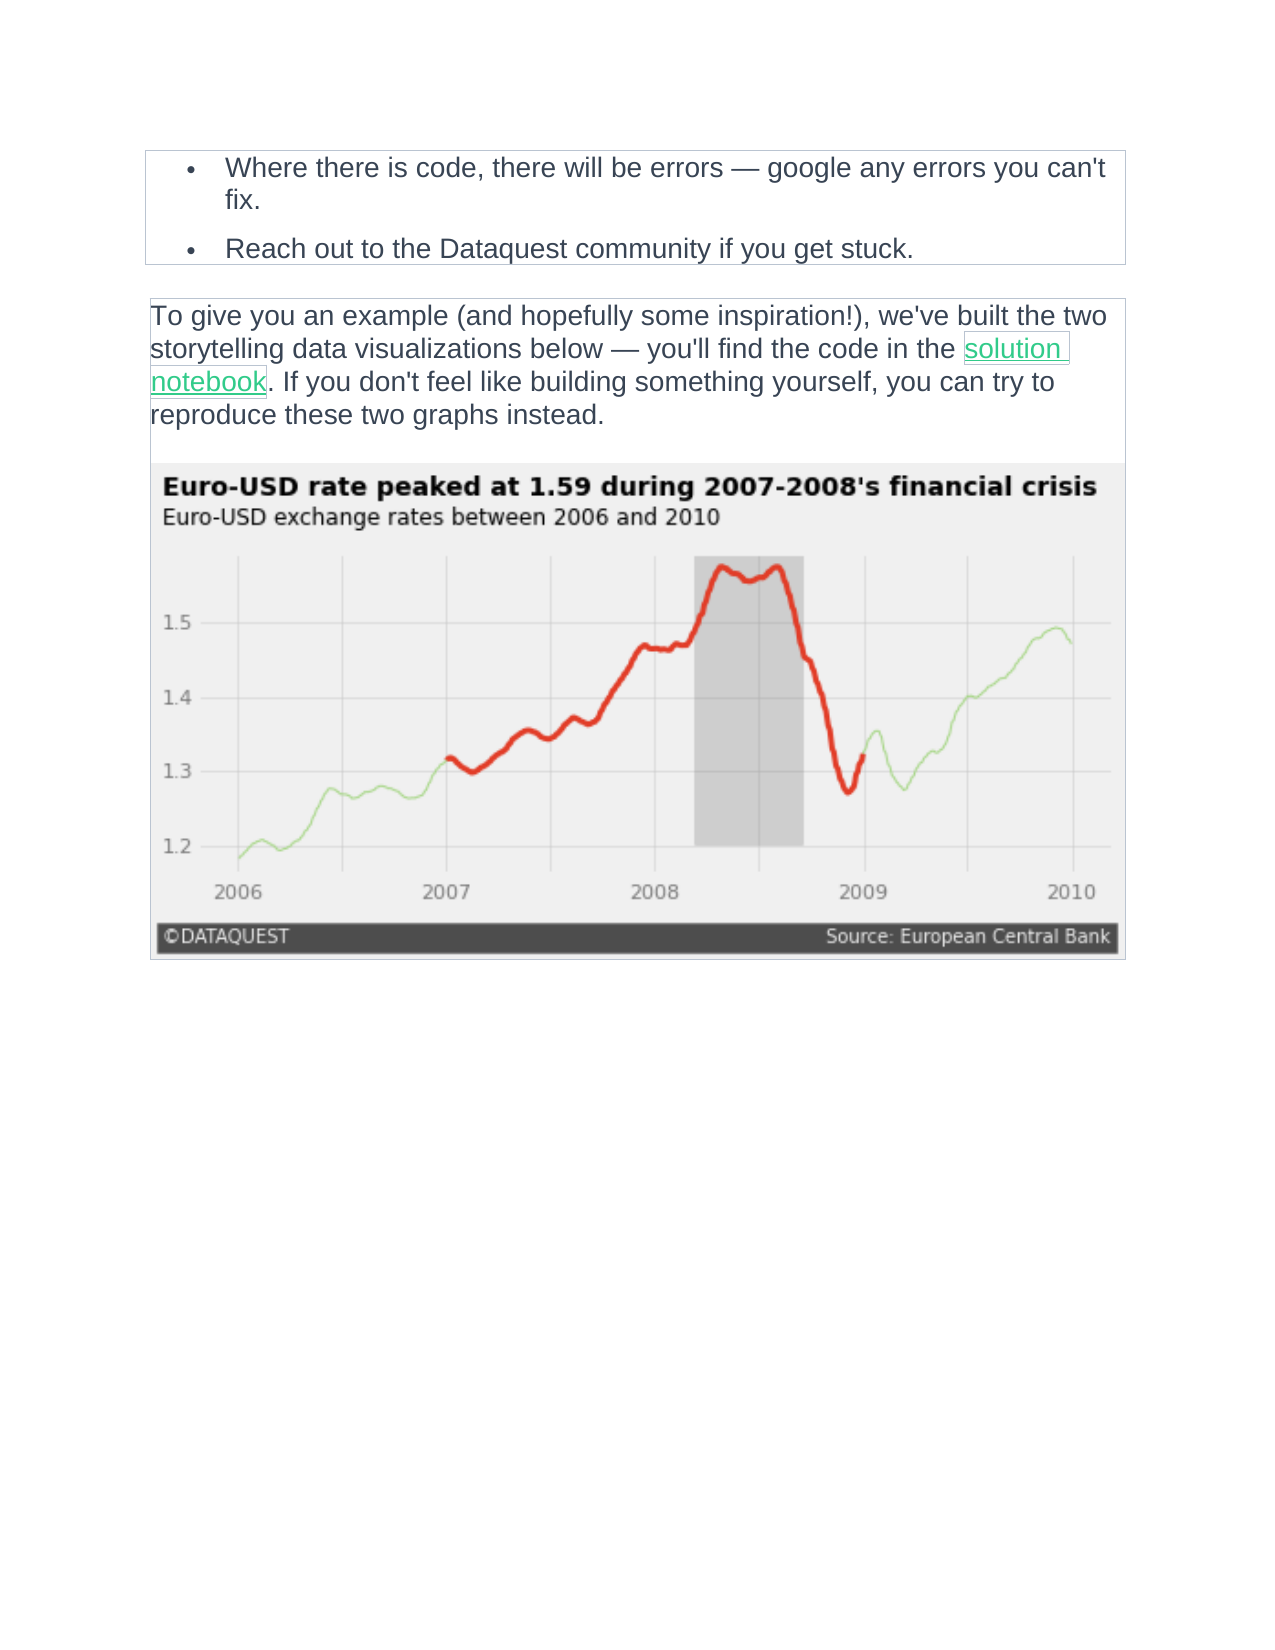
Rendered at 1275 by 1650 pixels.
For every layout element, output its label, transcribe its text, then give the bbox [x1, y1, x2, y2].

picture [151, 463, 1125, 959]
text To give you an example (and hopefully some inspiration!), we've built the two storytelling data visualizations below — you'll find the code in the solution notebook. If you don't feel like building something yourself, you can try to reproduce these two graphs instead. [151, 299, 1125, 430]
list Where there is code, there will be errors — google any errors you can't fix. [146, 151, 1125, 215]
list Reach out to the Dataquest community if you get stuck. [146, 231, 1125, 264]
